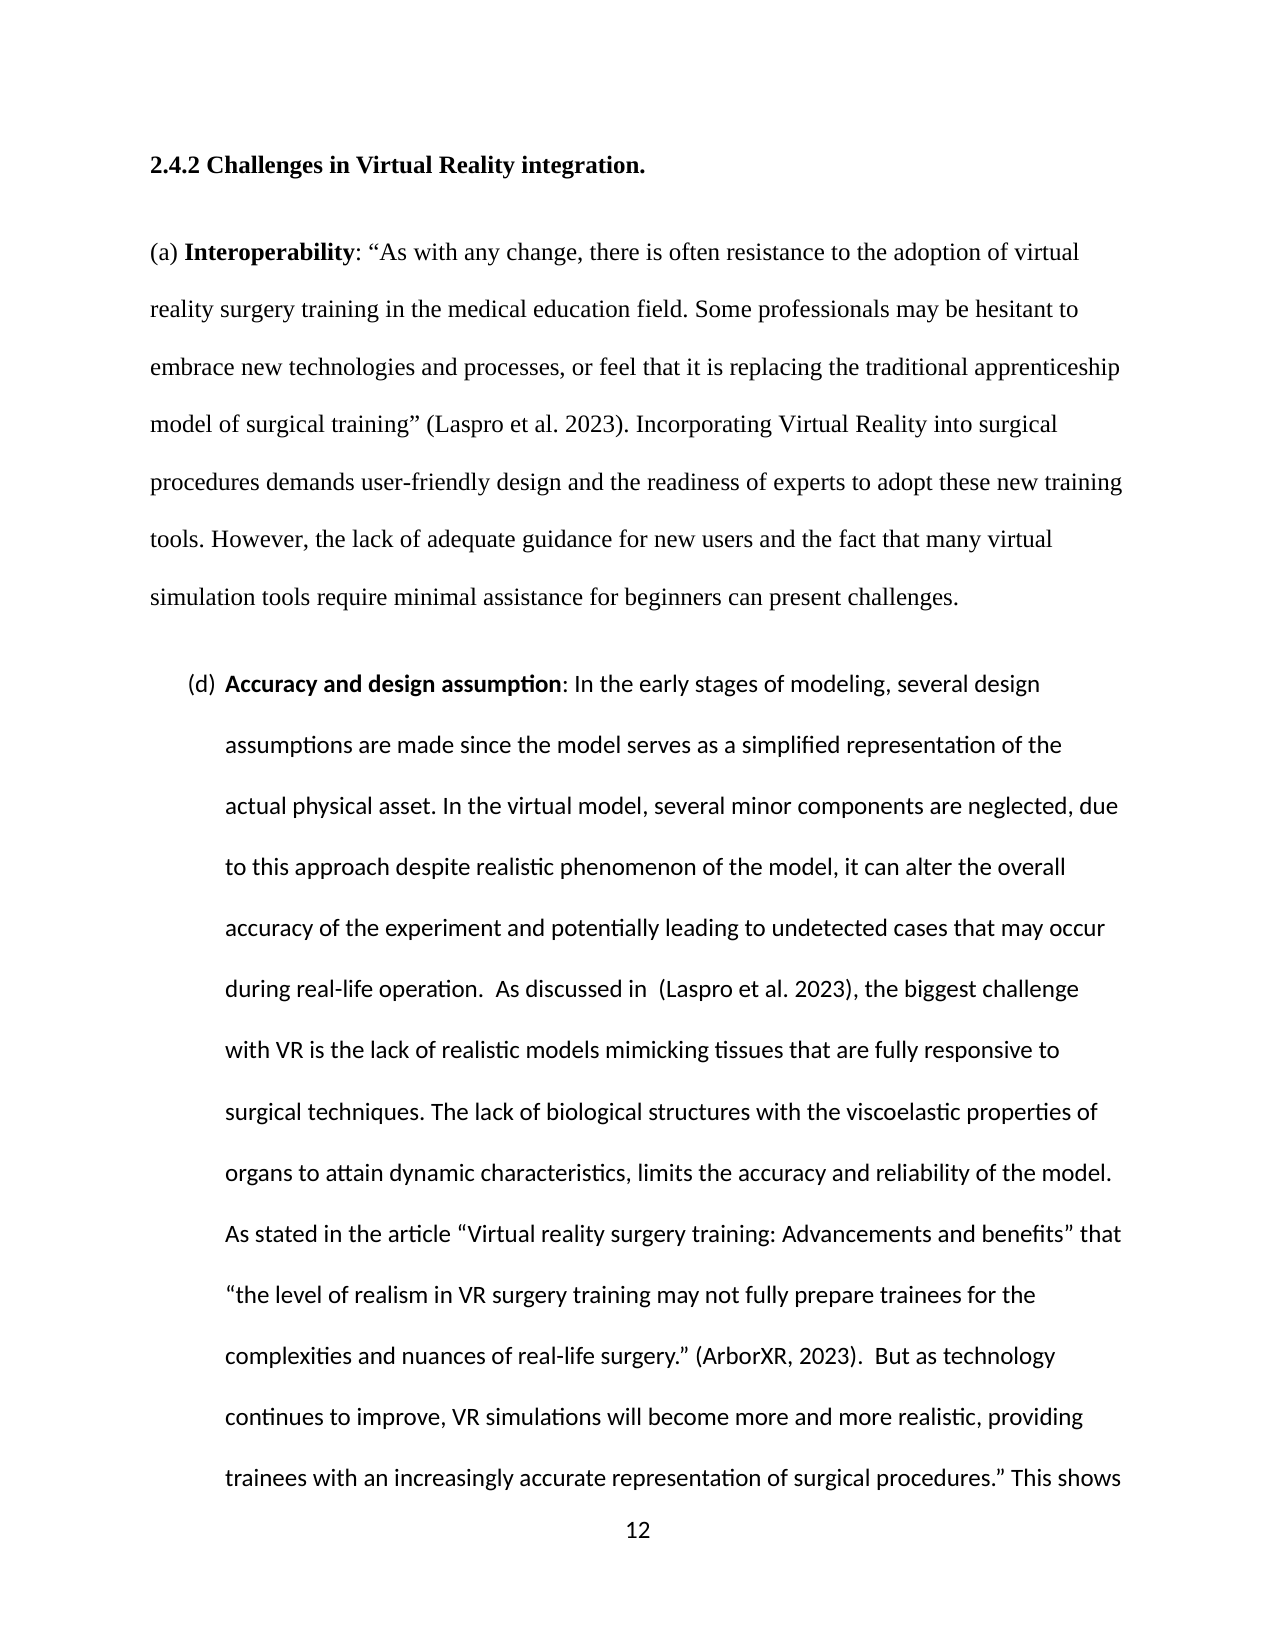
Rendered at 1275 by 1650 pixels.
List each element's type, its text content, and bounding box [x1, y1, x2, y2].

text (a) Interoperability: “As with any change, there is often resistance to the adoption of virtual reality surgery training in the medical education field. Some professionals may be hesitant to embrace new technologies and processes, or feel that it is replacing the traditional apprenticeship model of surgical training” (Laspro et al. 2023). Incorporating Virtual Reality into surgical procedures demands user-friendly design and the readiness of experts to adopt these new training tools. However, the lack of adequate guidance for new users and the fact that many virtual simulation tools require minimal assistance for beginners can present challenges. [150, 237, 1125, 610]
subtitle Challenges in Virtual Reality integration. [150, 150, 1125, 179]
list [187, 668, 1125, 1492]
